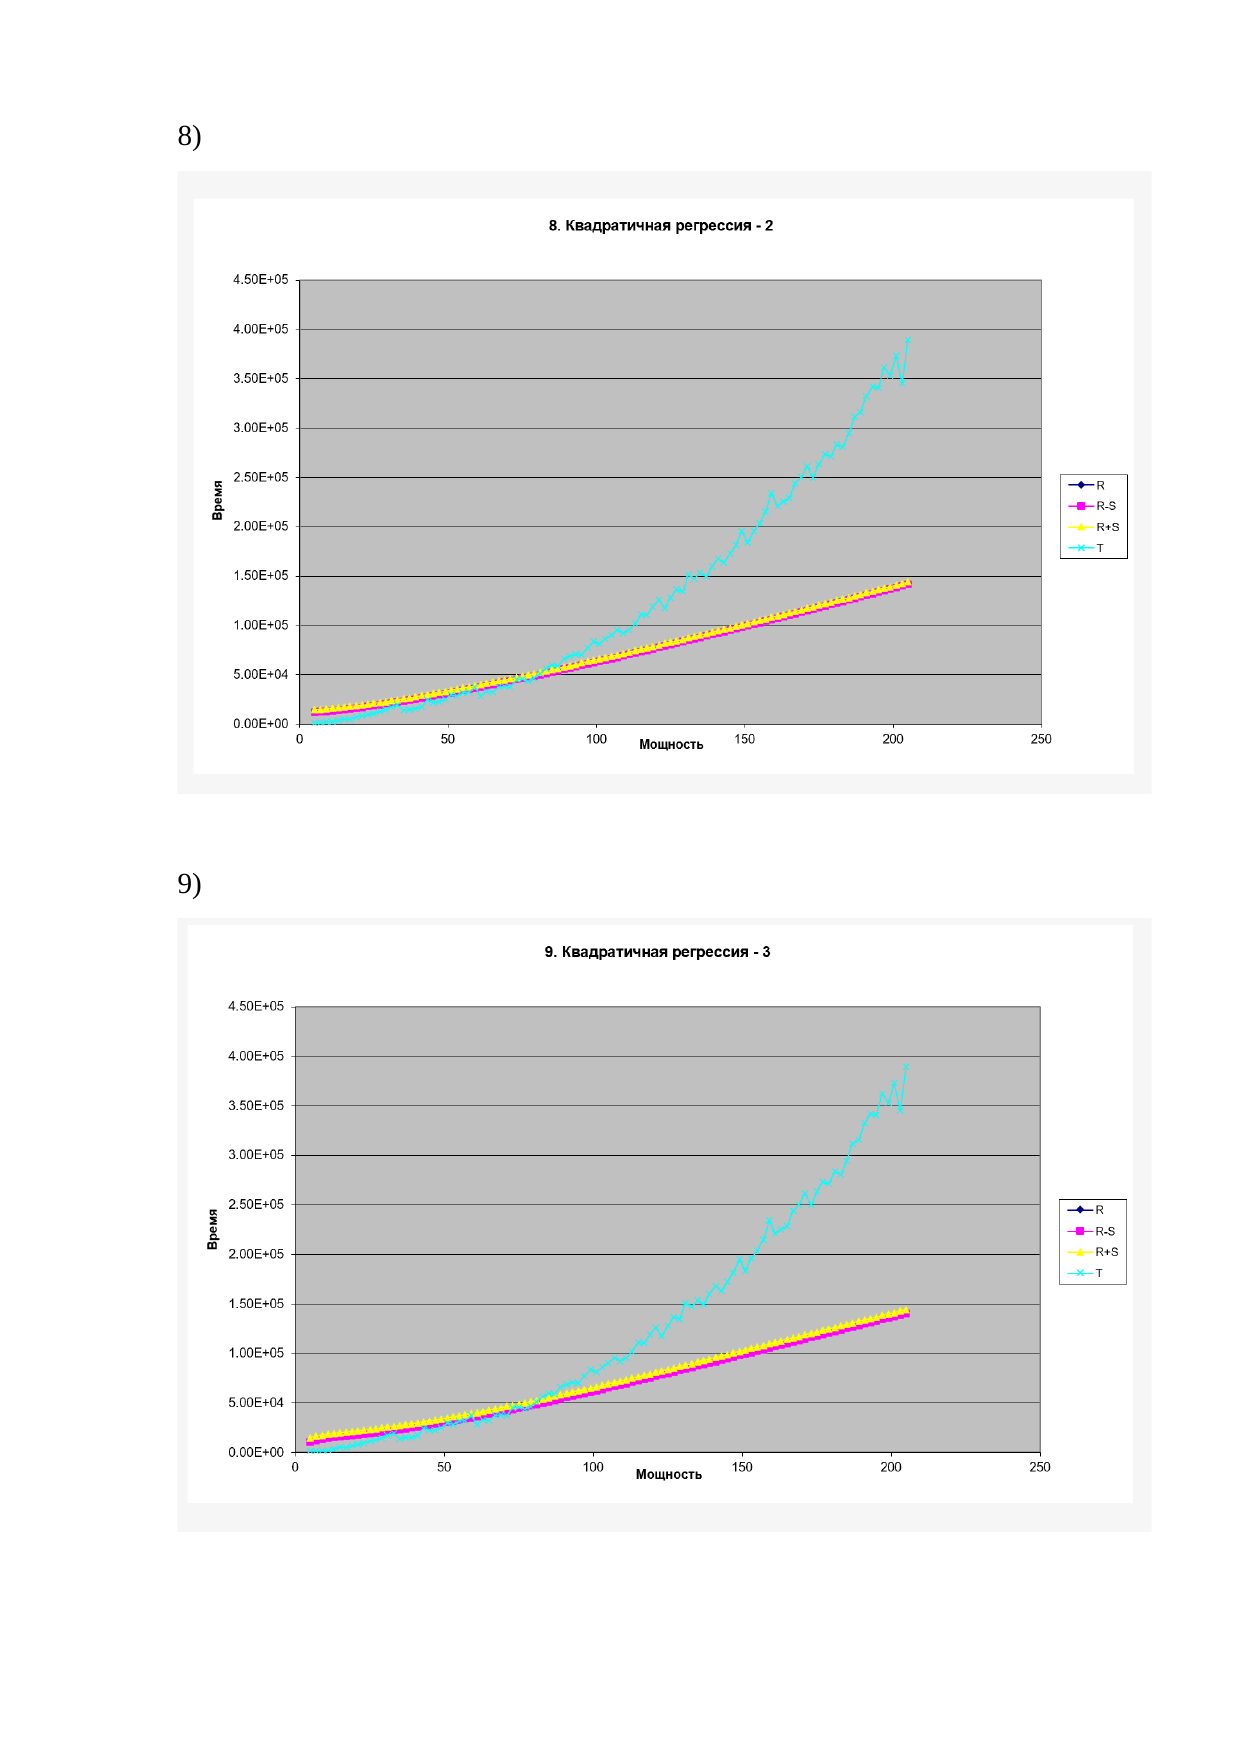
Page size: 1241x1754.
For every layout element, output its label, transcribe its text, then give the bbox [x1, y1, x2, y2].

text 8) [177, 118, 1152, 152]
picture [177, 171, 1152, 794]
picture [177, 918, 1152, 1532]
text 9) [177, 866, 1152, 899]
